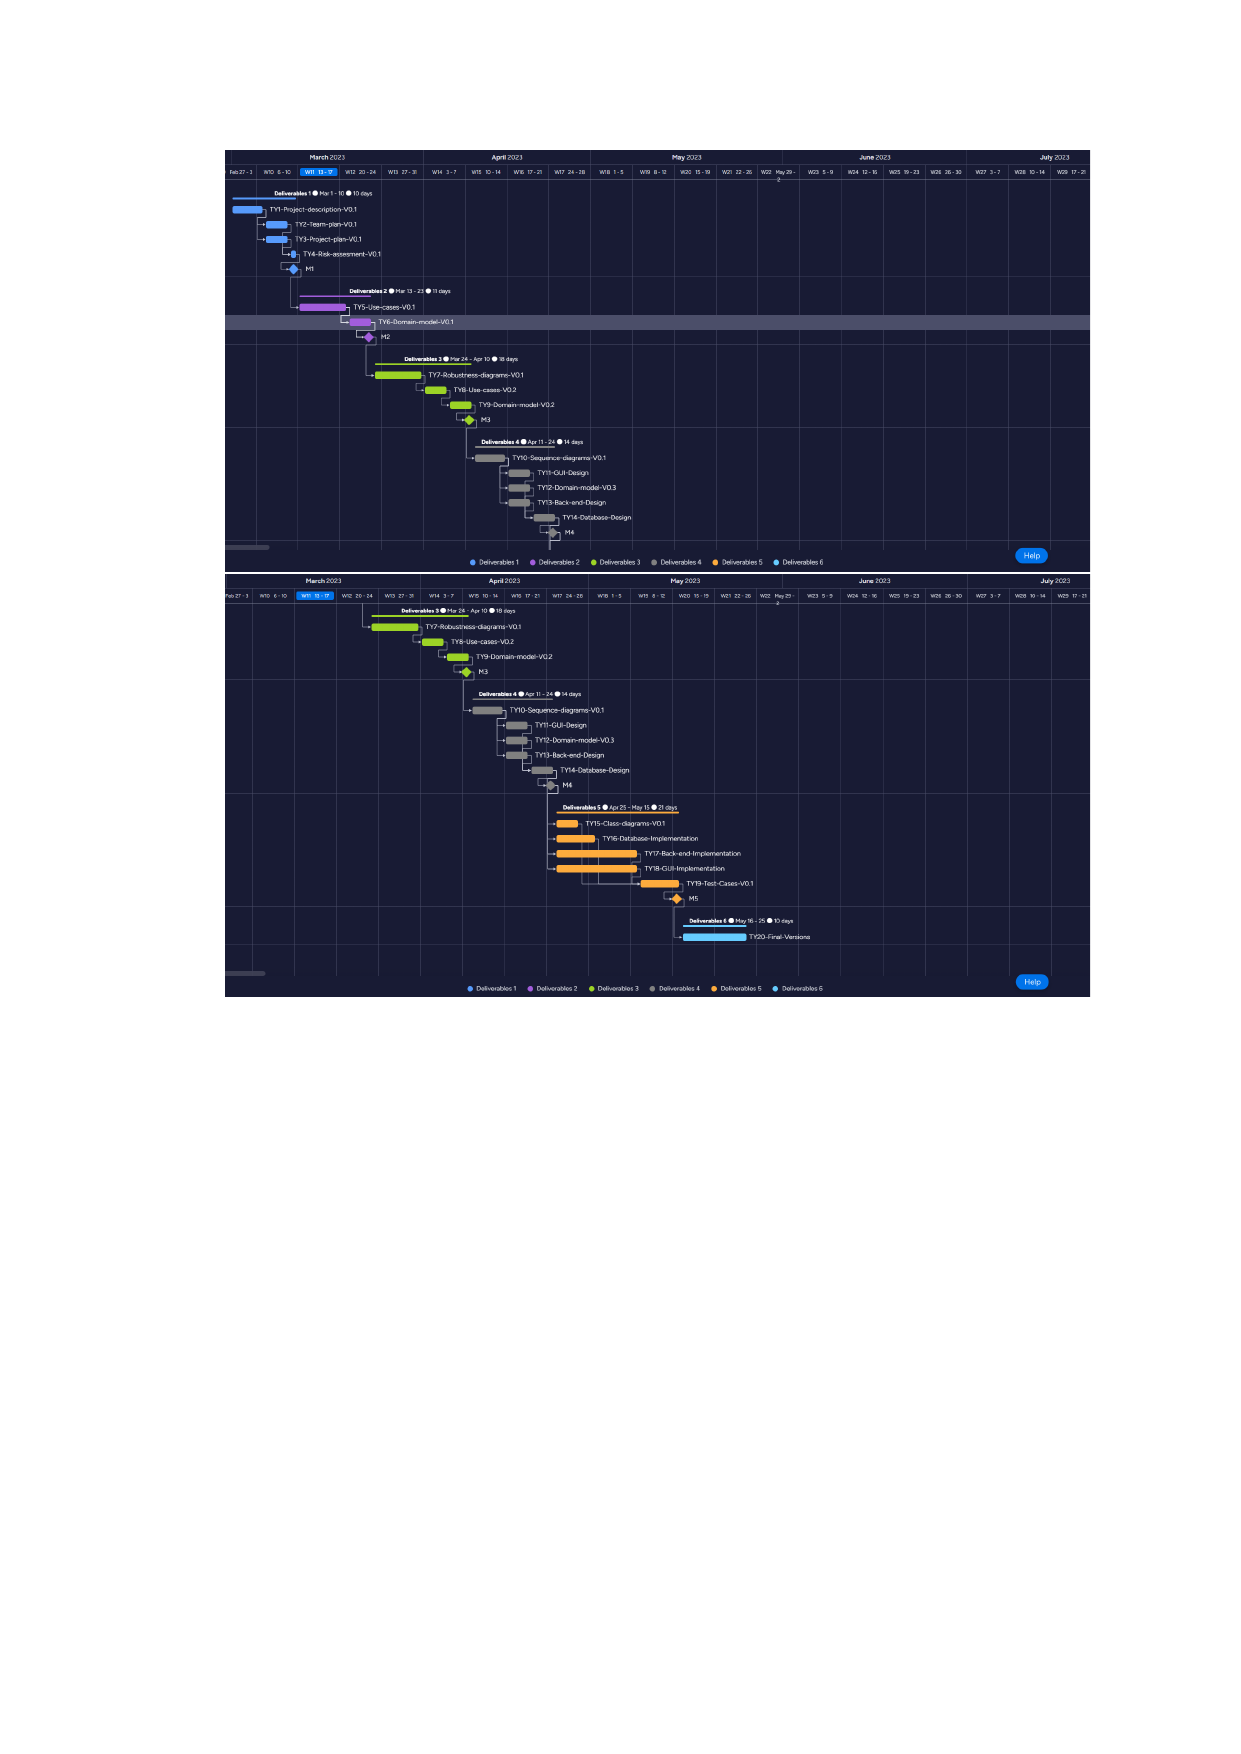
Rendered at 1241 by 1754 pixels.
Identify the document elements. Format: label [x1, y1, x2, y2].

picture [225, 574, 1091, 997]
picture [225, 150, 1091, 572]
